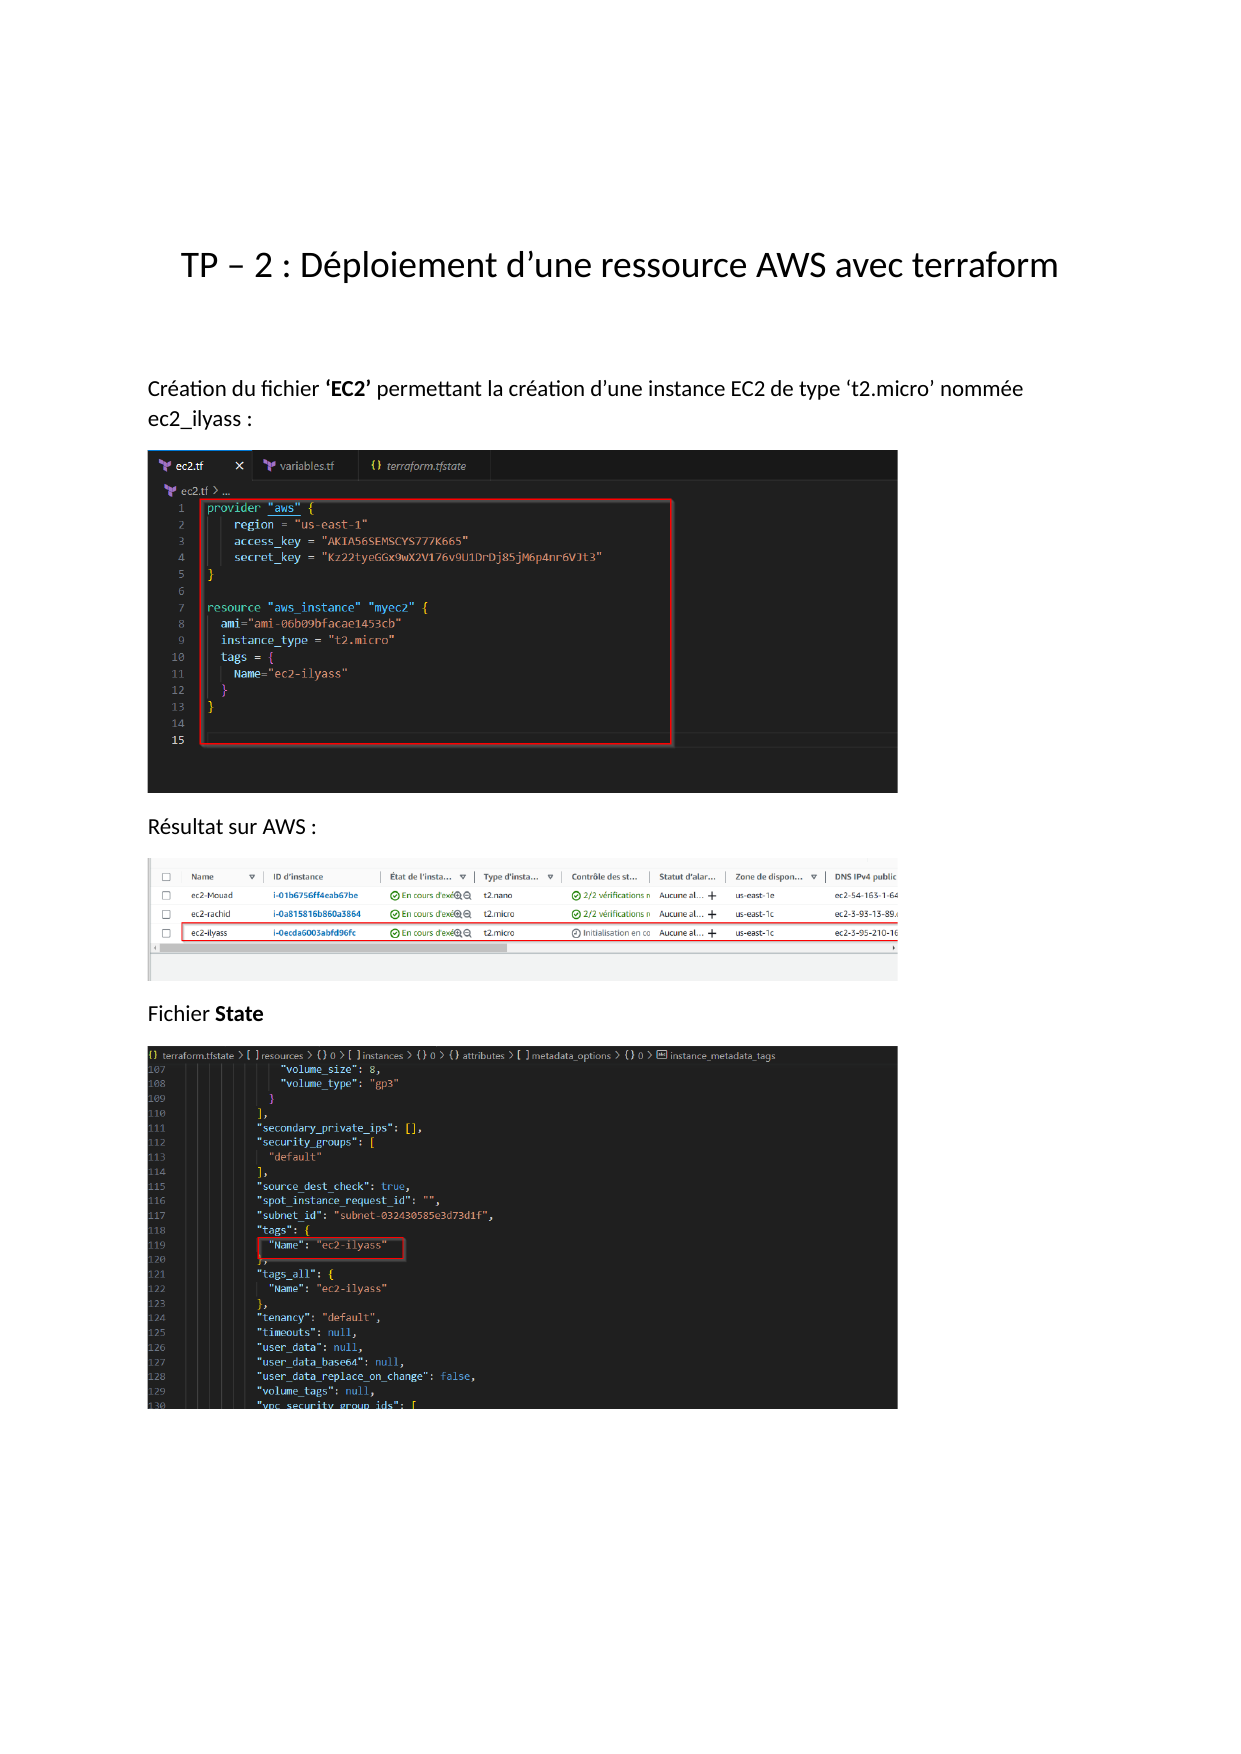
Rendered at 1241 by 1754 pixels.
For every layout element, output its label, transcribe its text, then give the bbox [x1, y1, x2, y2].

text Création du fichier ‘EC2’ permettant la création d’une instance EC2 de type ‘t2.micro’ nommée ec2_ilyass : [148, 374, 1093, 432]
picture [147, 858, 898, 981]
text Fichier State [148, 999, 1093, 1027]
picture [147, 1046, 898, 1409]
text TP – 2 : Déploiement d’une ressource AWS avec terraform [148, 241, 1093, 287]
picture [147, 450, 898, 793]
text Résultat sur AWS : [148, 812, 1093, 840]
